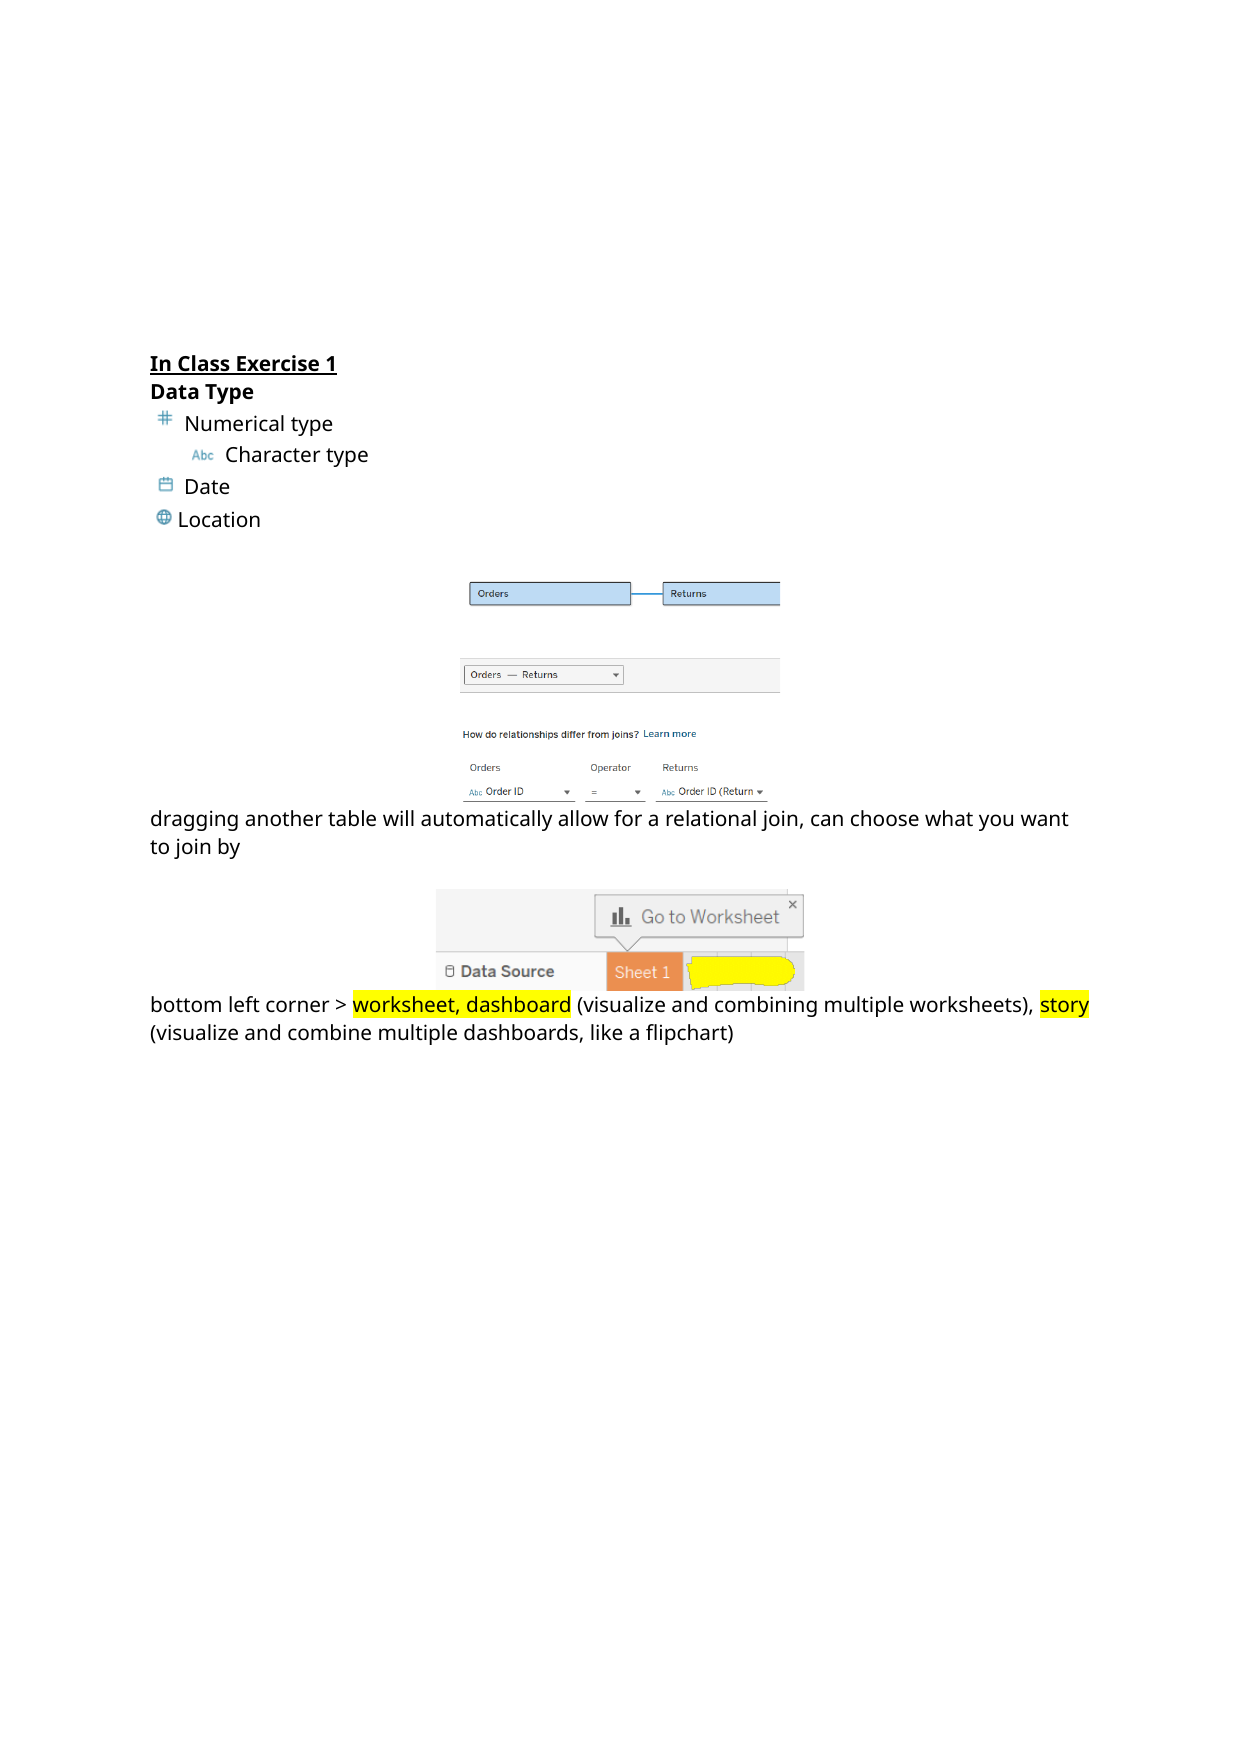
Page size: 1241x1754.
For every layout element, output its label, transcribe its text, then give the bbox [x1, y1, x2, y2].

text dragging another table will automatically allow for a relational join, can choose what you want to join by [150, 804, 1090, 861]
picture [188, 445, 218, 463]
text Data Type [150, 377, 1090, 406]
picture [435, 889, 805, 993]
picture [150, 468, 184, 495]
picture [150, 502, 178, 528]
text Date [150, 468, 1090, 502]
text In Class Exercise 1 [150, 349, 1090, 377]
picture [150, 406, 179, 431]
picture [460, 565, 780, 804]
text Location [150, 502, 1090, 537]
text bottom left corner > worksheet, dashboard (visualize and combining multiple worksheets), story (visualize and combine multiple dashboards, like a flipchart) [150, 990, 1090, 1047]
list Character type [187, 440, 1090, 468]
text Numerical type [150, 406, 1090, 440]
